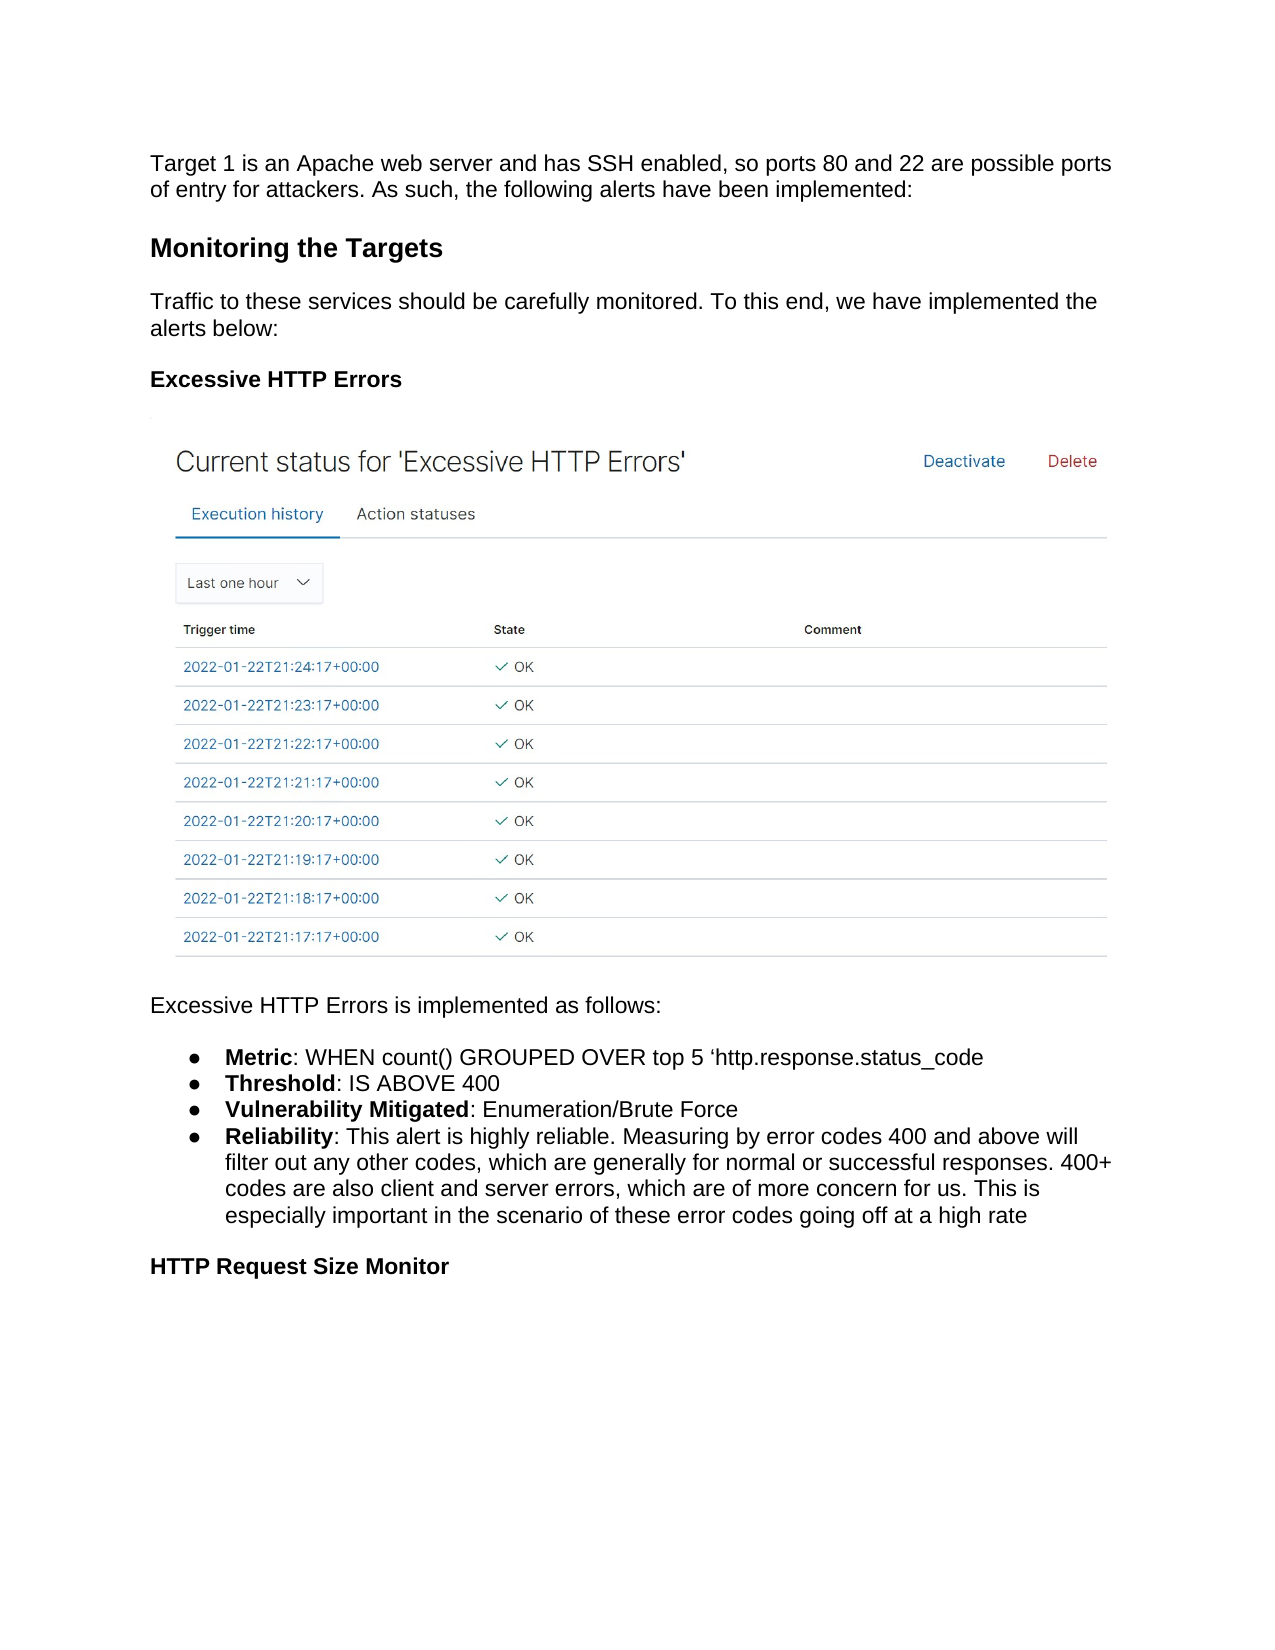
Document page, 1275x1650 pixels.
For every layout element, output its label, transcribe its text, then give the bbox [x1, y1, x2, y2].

list Reliability: This alert is highly reliable. Measuring by error codes 400 and above will filter out any other codes, which are generally for normal or successful responses. 400+ codes are also client and server errors, which are of more concern for us. This is especially important in the scenario of these error codes going off at a high rate [187, 1123, 1125, 1228]
list Metric: WHEN count() GROUPED OVER top 5 ‘http.response.status_code [187, 1043, 1125, 1070]
picture [150, 417, 1125, 968]
text Excessive HTTP Errors is implemented as follows: [150, 992, 1125, 1018]
subtitle Monitoring the Targets [150, 232, 1125, 263]
text Target 1 is an Apache web server and has SSH enabled, so ports 80 and 22 are possible ports of entry for attackers. As such, the following alerts have been implemented: [150, 150, 1125, 203]
list Vulnerability Mitigated: Enumeration/Brute Force [187, 1096, 1125, 1123]
list Threshold: IS ABOVE 400 [187, 1070, 1125, 1096]
text Traffic to these services should be carefully monitored. To this end, we have implemented the alerts below: [150, 288, 1125, 341]
subtitle HTTP Request Size Monitor [150, 1253, 1125, 1279]
subtitle Excessive HTTP Errors [150, 366, 1125, 392]
